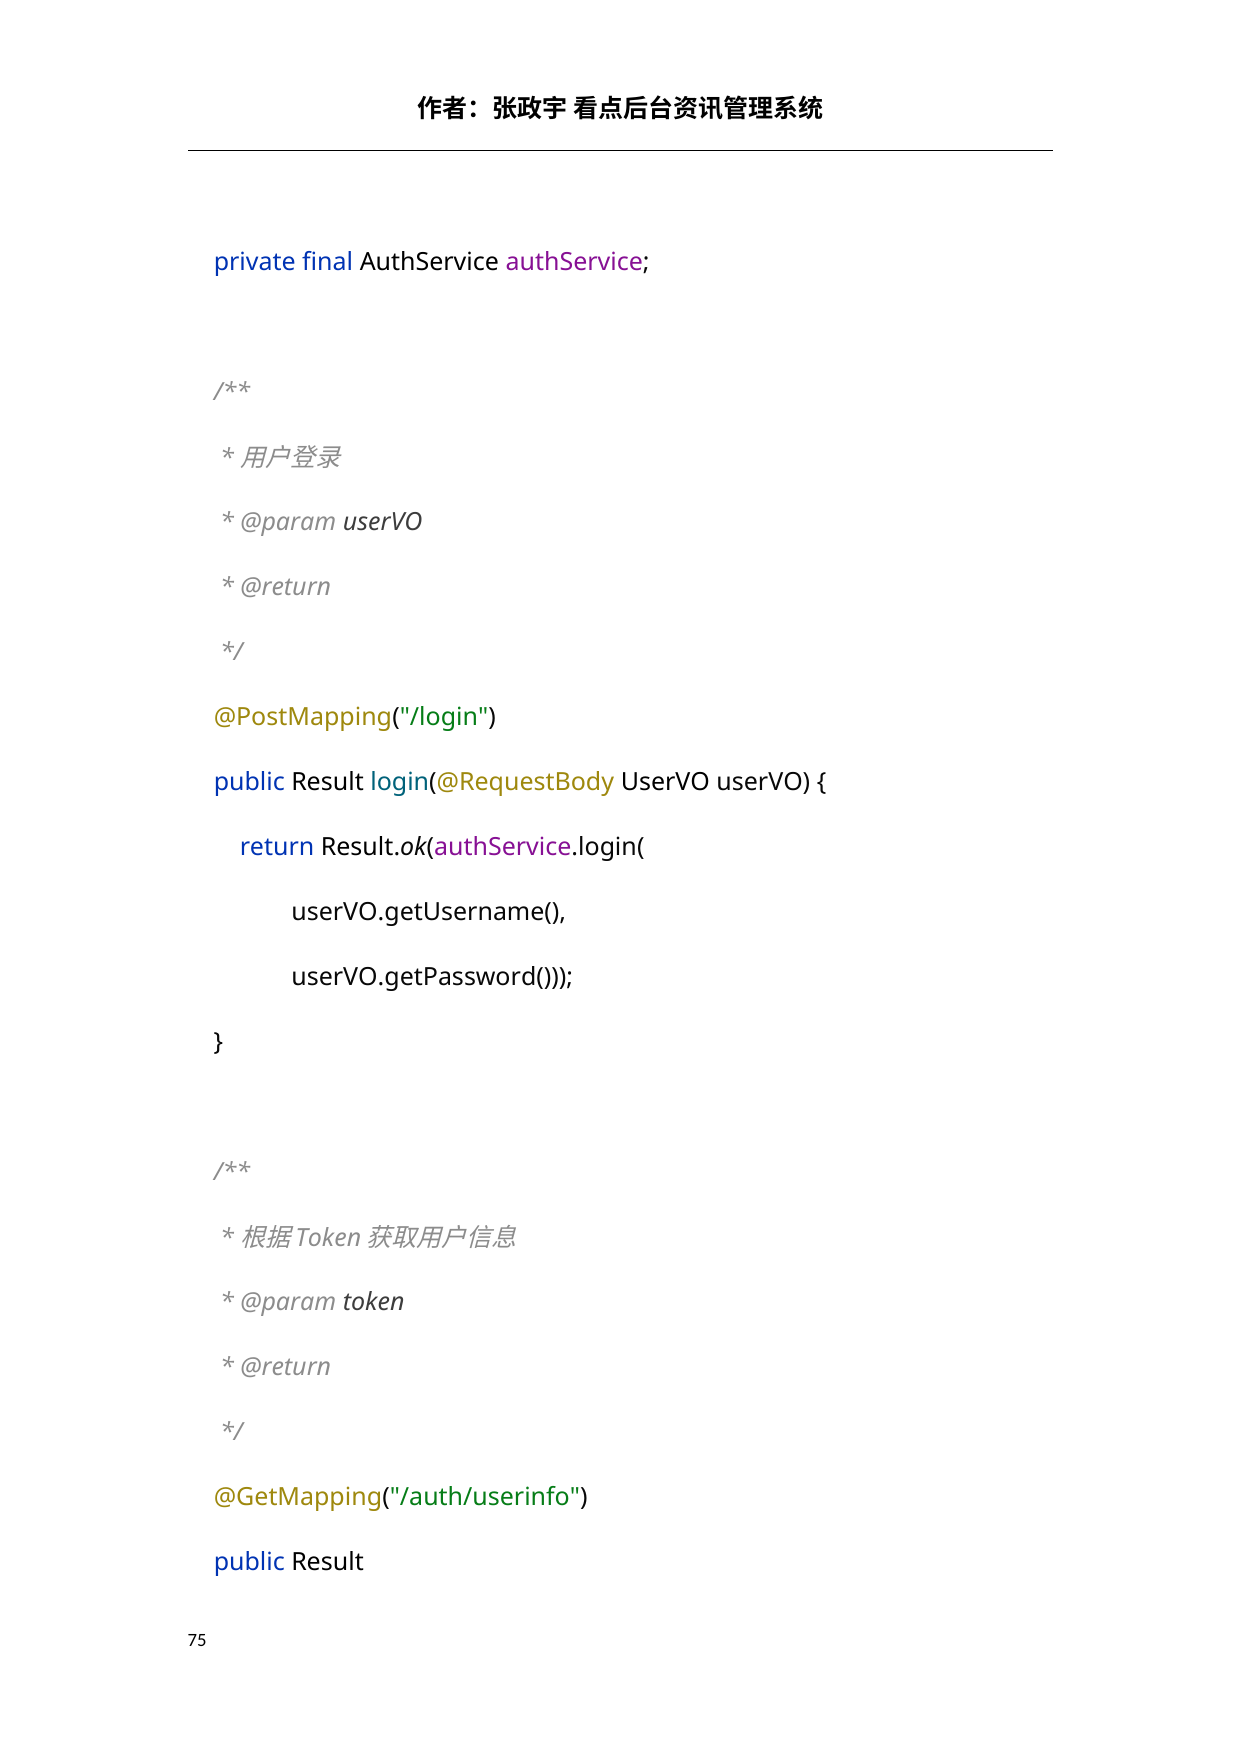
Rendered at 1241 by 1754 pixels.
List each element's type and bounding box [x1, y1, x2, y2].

text [187, 163, 1053, 1593]
